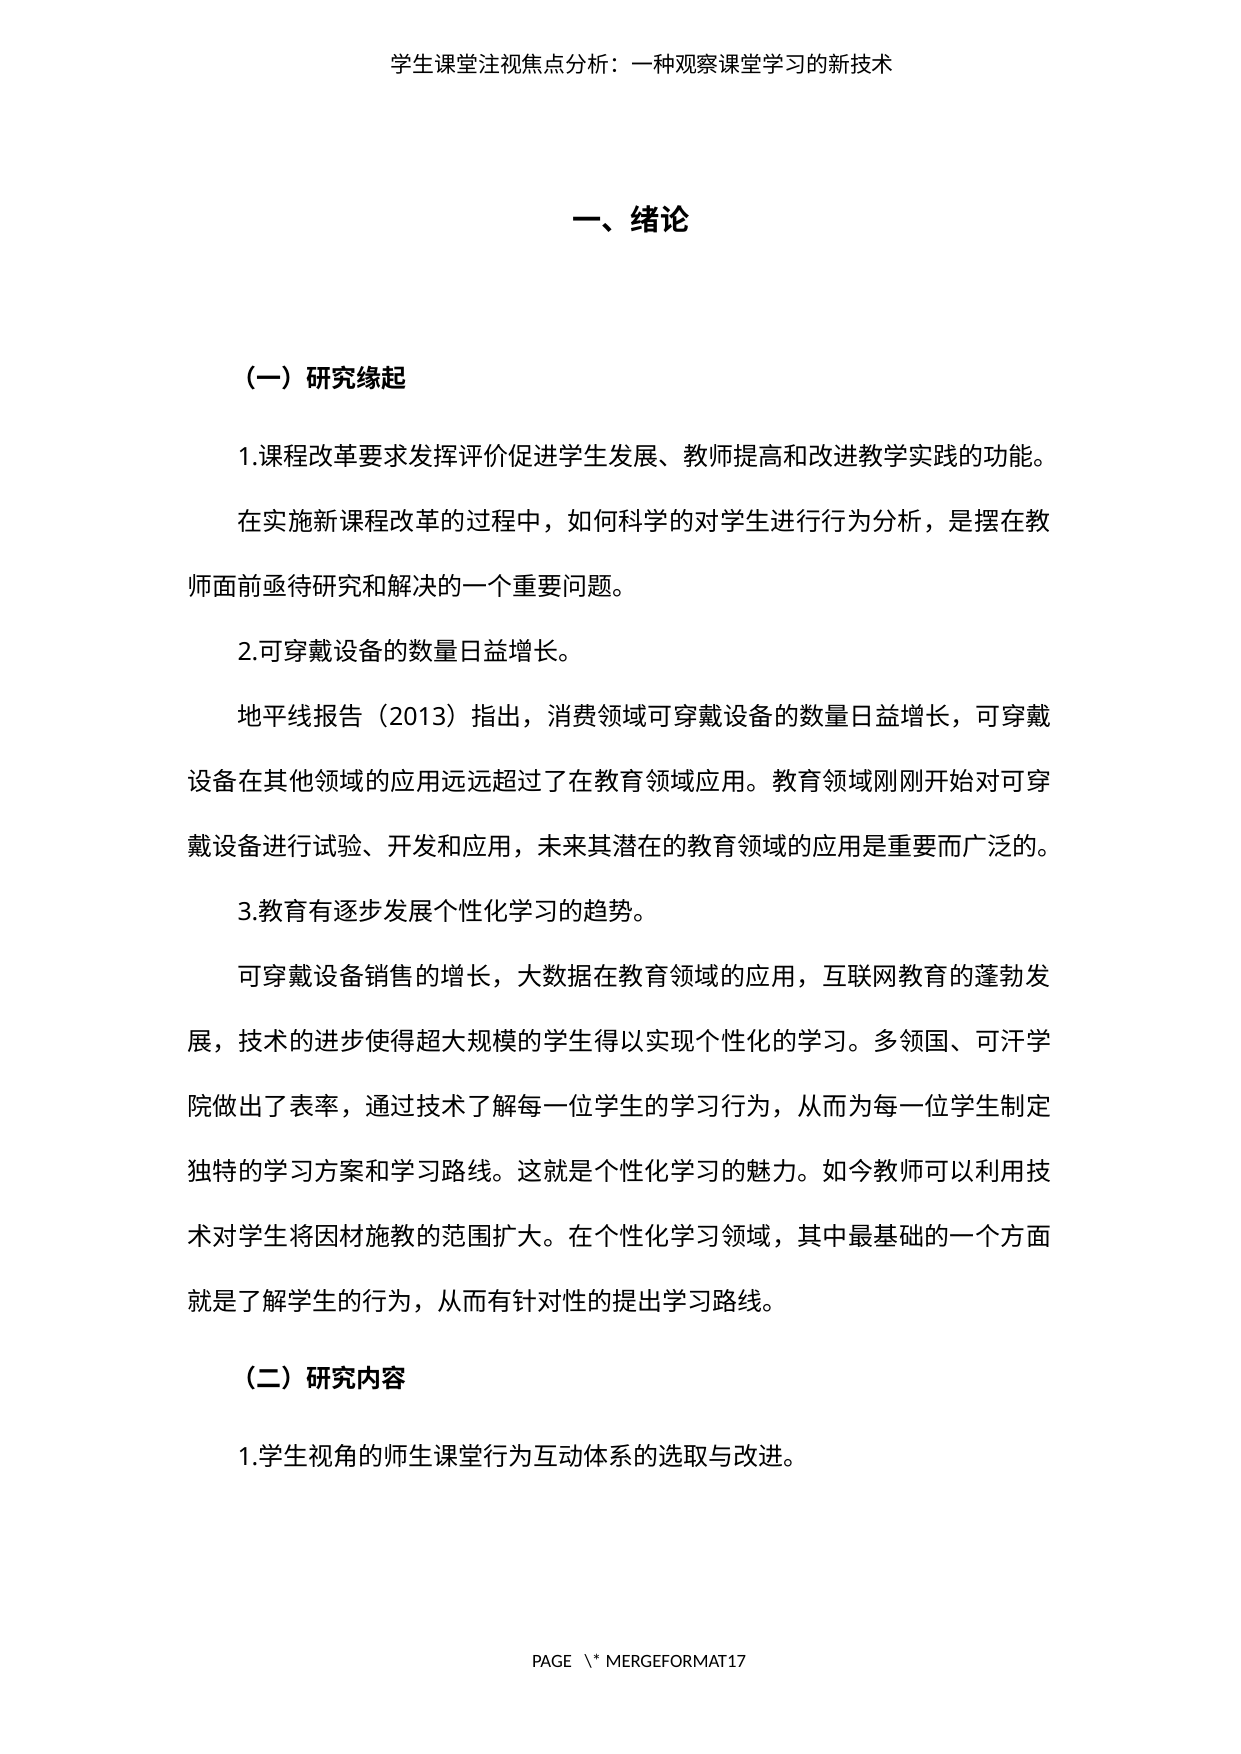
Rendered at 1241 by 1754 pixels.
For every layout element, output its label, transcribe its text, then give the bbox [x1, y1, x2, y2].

text 可穿戴设备销售的增长，大数据在教育领域的应用，互联网教育的蓬勃发展，技术的进步使得超大规模的学生得以实现个性化的学习。多领国、可汗学院做出了表率，通过技术了解每一位学生的学习行为，从而为每一位学生制定独特的学习方案和学习路线。这就是个性化学习的魅力。如今教师可以利用技术对学生将因材施教的范围扩大。在个性化学习领域，其中最基础的一个方面就是了解学生的行为，从而有针对性的提出学习路线。 [187, 942, 1053, 1332]
text （一）研究缘起 [187, 344, 1053, 409]
text （二）研究内容 [231, 1344, 1053, 1409]
text 地平线报告（2013）指出，消费领域可穿戴设备的数量日益增长，可穿戴设备在其他领域的应用远远超过了在教育领域应用。教育领域刚刚开始对可穿戴设备进行试验、开发和应用，未来其潜在的教育领域的应用是重要而广泛的。 [187, 682, 1053, 877]
text 在实施新课程改革的过程中，如何科学的对学生进行行为分析，是摆在教师面前亟待研究和解决的一个重要问题。 [187, 487, 1053, 617]
subtitle 一、绪论 [187, 185, 1053, 250]
text 2.可穿戴设备的数量日益增长。 [187, 617, 1053, 682]
text 1.课程改革要求发挥评价促进学生发展、教师提高和改进教学实践的功能。 [187, 422, 1053, 487]
text 1.学生视角的师生课堂行为互动体系的选取与改进。 [187, 1422, 1053, 1487]
text 3.教育有逐步发展个性化学习的趋势。 [187, 877, 1053, 942]
